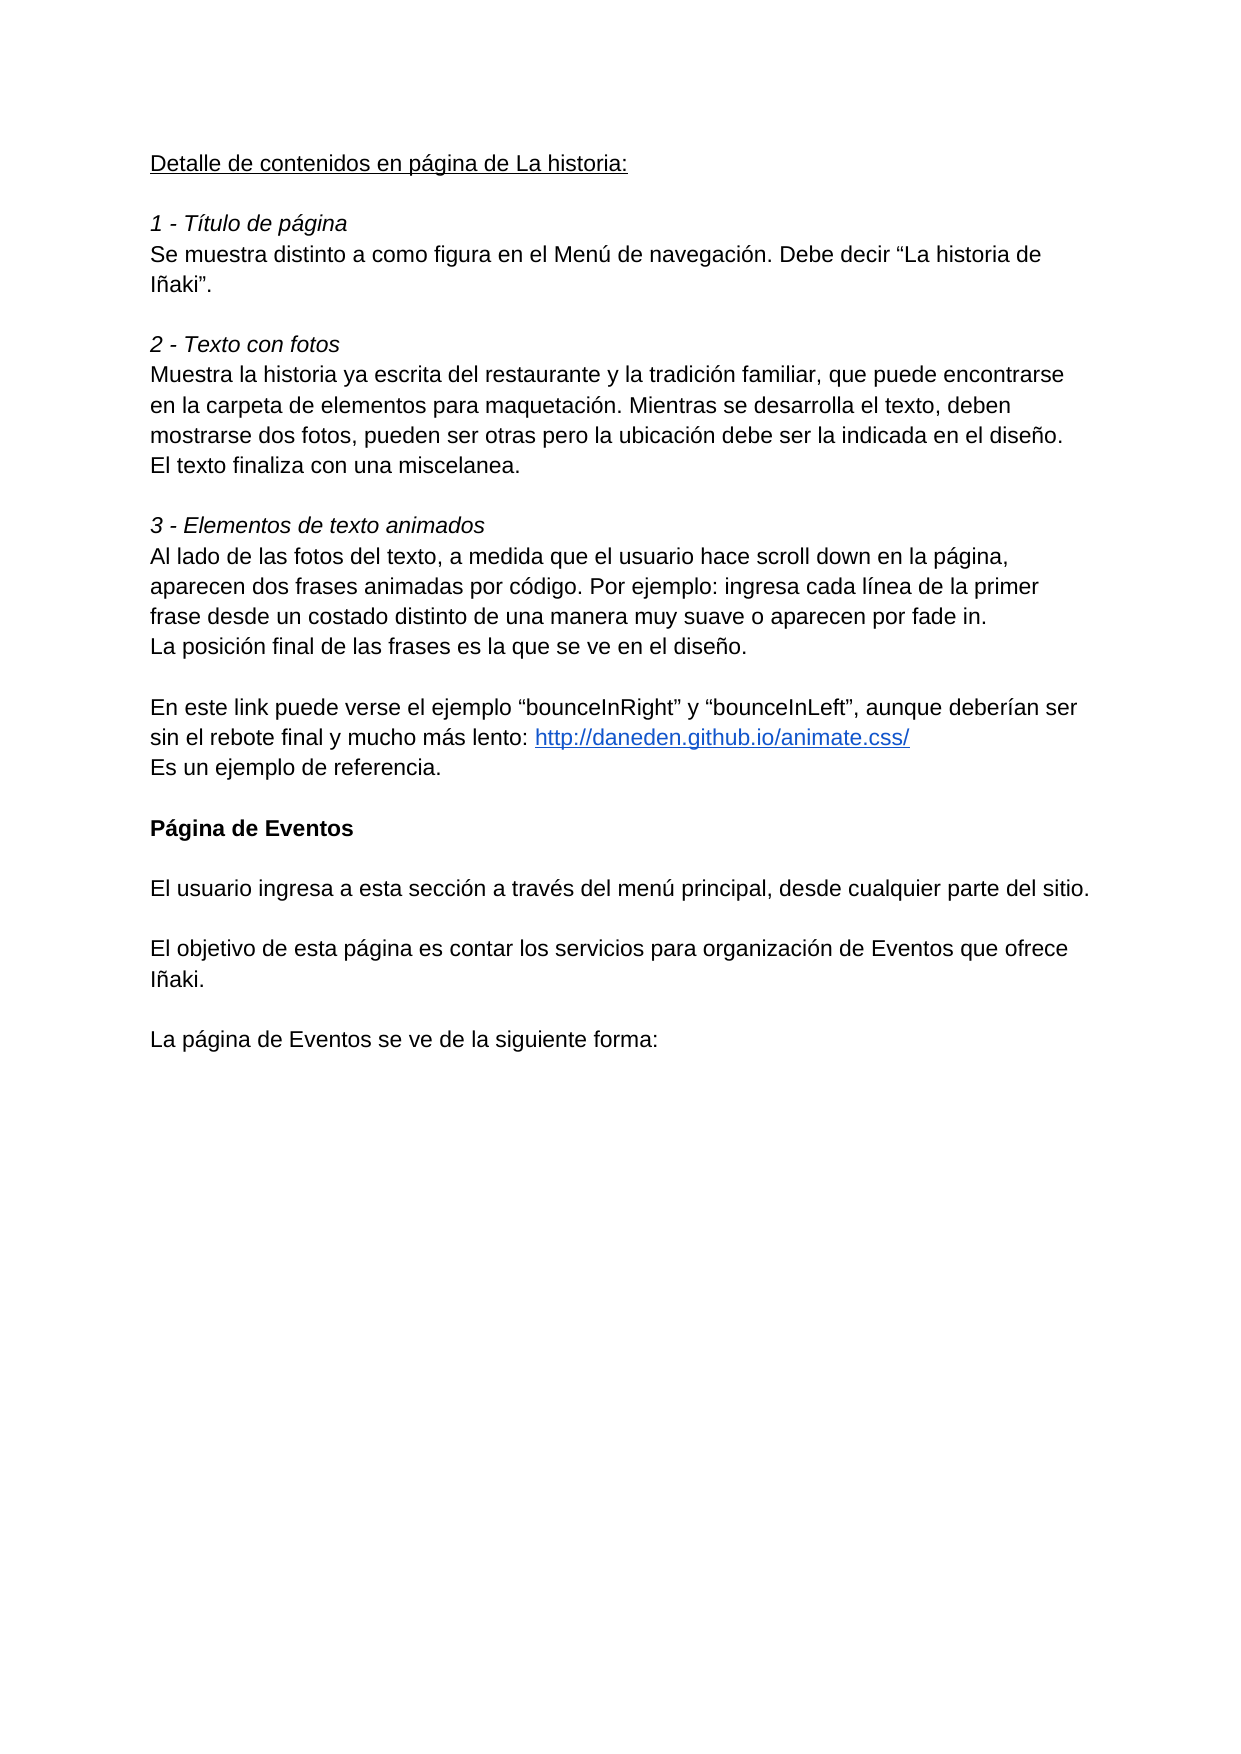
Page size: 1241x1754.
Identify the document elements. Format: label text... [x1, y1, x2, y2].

text Detalle de contenidos en página de La historia: [150, 150, 1090, 176]
text El texto finaliza con una miscelanea. [150, 452, 1090, 478]
text 2 - Texto con fotos [150, 331, 1090, 358]
text La posición final de las frases es la que se ve en el diseño. [150, 633, 1090, 660]
text El usuario ingresa a esta sección a través del menú principal, desde cualquier parte del sitio. [150, 875, 1090, 901]
text Página de Eventos [150, 814, 1090, 841]
text La página de Eventos se ve de la siguiente forma: [150, 1026, 1090, 1052]
text Se muestra distinto a como figura en el Menú de navegación. Debe decir “La historia de Iñaki”. [150, 241, 1090, 297]
text El objetivo de esta página es contar los servicios para organización de Eventos que ofrece Iñaki. [150, 935, 1090, 992]
text Muestra la historia ya escrita del restaurante y la tradición familiar, que puede encontrarse en la carpeta de elementos para maquetación. Mientras se desarrolla el texto, deben mostrarse dos fotos, pueden ser otras pero la ubicación debe ser la indicada en el diseño. [150, 361, 1090, 448]
text En este link puede verse el ejemplo “bounceInRight” y “bounceInLeft”, aunque deberían ser sin el rebote final y mucho más lento: http://daneden.github.io/animate.css/ [150, 694, 1090, 750]
text 3 - Elementos de texto animados [150, 512, 1090, 539]
text Es un ejemplo de referencia. [150, 754, 1090, 781]
text Al lado de las fotos del texto, a medida que el usuario hace scroll down en la página, aparecen dos frases animadas por código. Por ejemplo: ingresa cada línea de la primer frase desde un costado distinto de una manera muy suave o aparecen por fade in. [150, 543, 1090, 629]
text 1 - Título de página [150, 210, 1090, 237]
